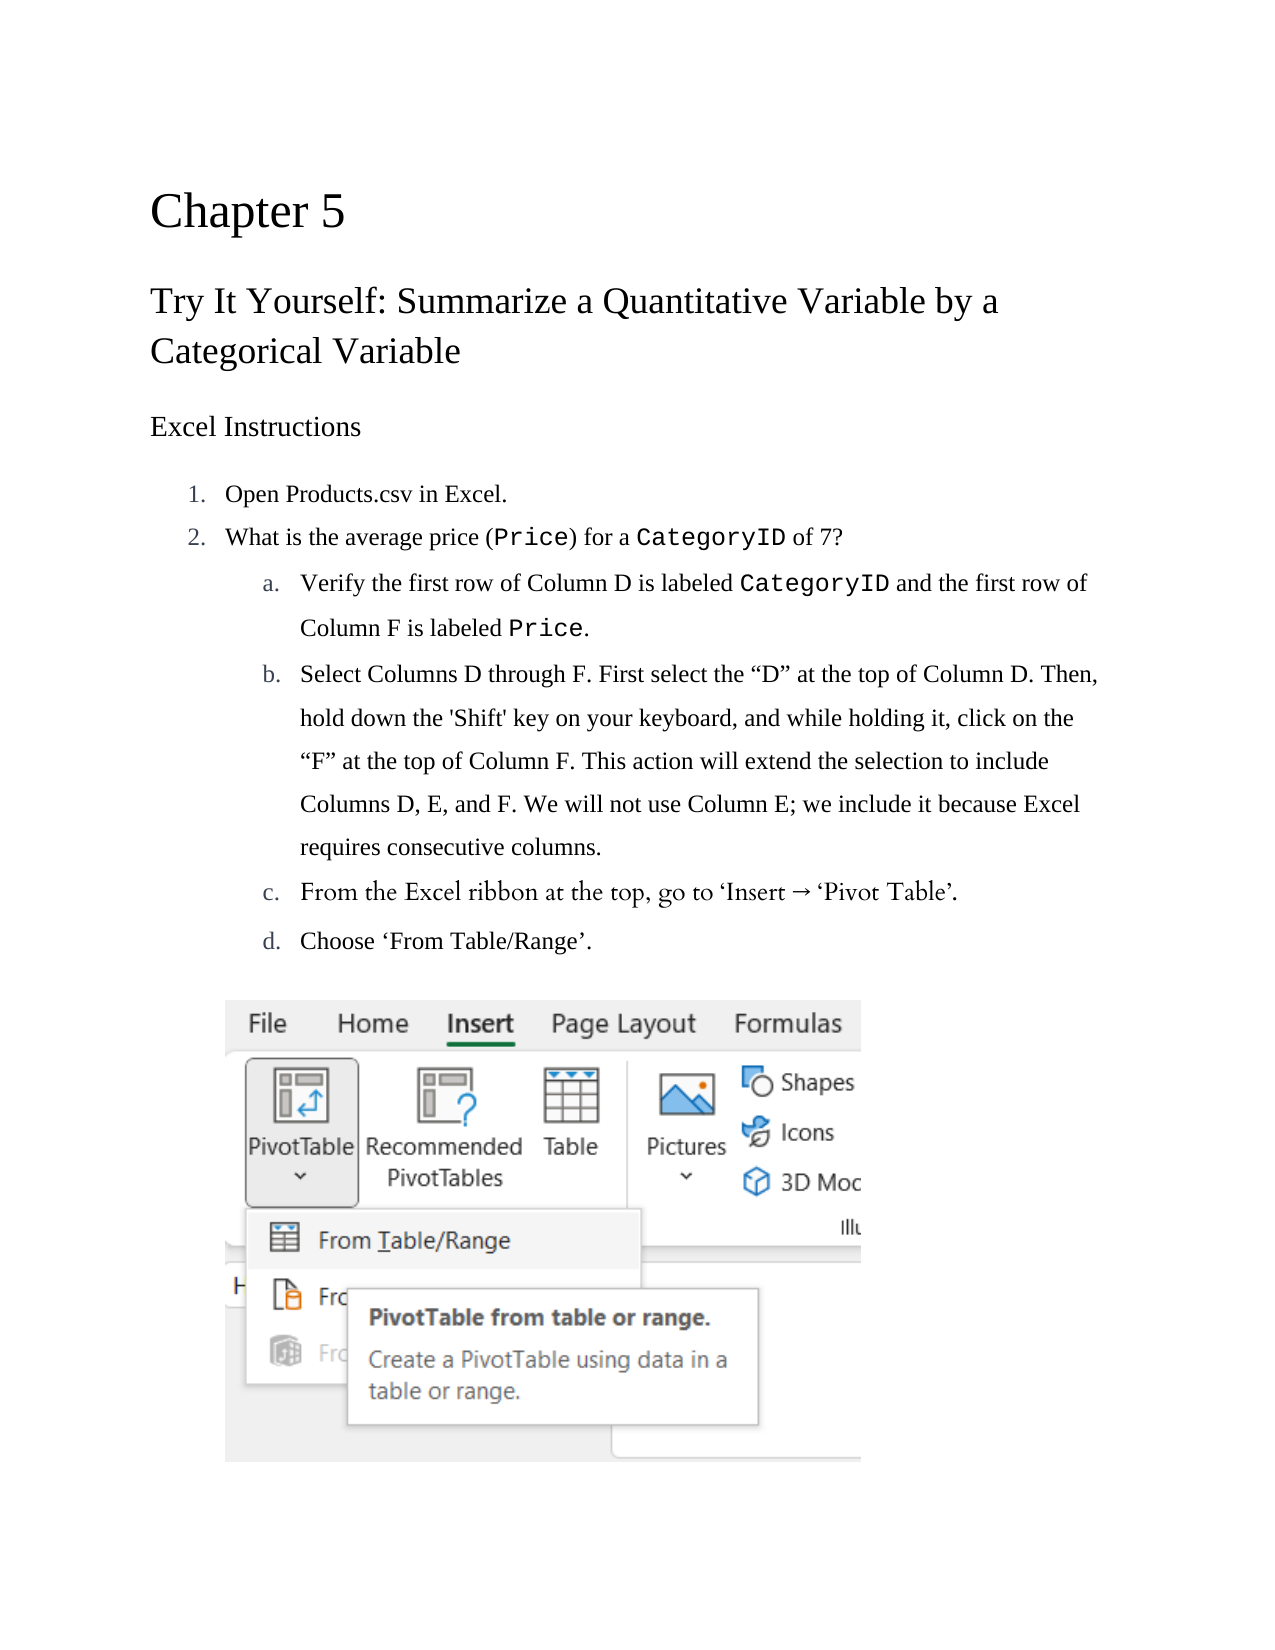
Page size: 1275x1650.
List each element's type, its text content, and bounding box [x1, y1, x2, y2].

list Select Columns D through F. First select the “D” at the top of Column D. Then, hold down the 'Shift' key on your keyboard, and while holding it, click on the “F” at the top of Column F. This action will extend the selection to include Columns D, E, and F. We will not use Column E; we include it because Excel requires consecutive columns. [262, 659, 1112, 861]
title Chapter 5 [150, 181, 1125, 239]
subtitle Excel Instructions [150, 409, 1125, 442]
list Verify the first row of Column D is labeled CategoryID and the first row of Column F is labeled Price. [262, 568, 1112, 644]
list What is the average price (Price) for a CategoryID of 7? [187, 522, 1112, 553]
list From the Excel ribbon at the top, go to ‘Insert → ‘Pivot Table’. [262, 875, 1125, 909]
list Open Products.csv in Excel. [187, 479, 1125, 507]
list Choose ‘From Table/Range’. [262, 926, 1125, 955]
picture [225, 1000, 861, 1462]
subtitle Try It Yourself: Summarize a Quantitative Variable by a Categorical Variable [150, 278, 1125, 371]
